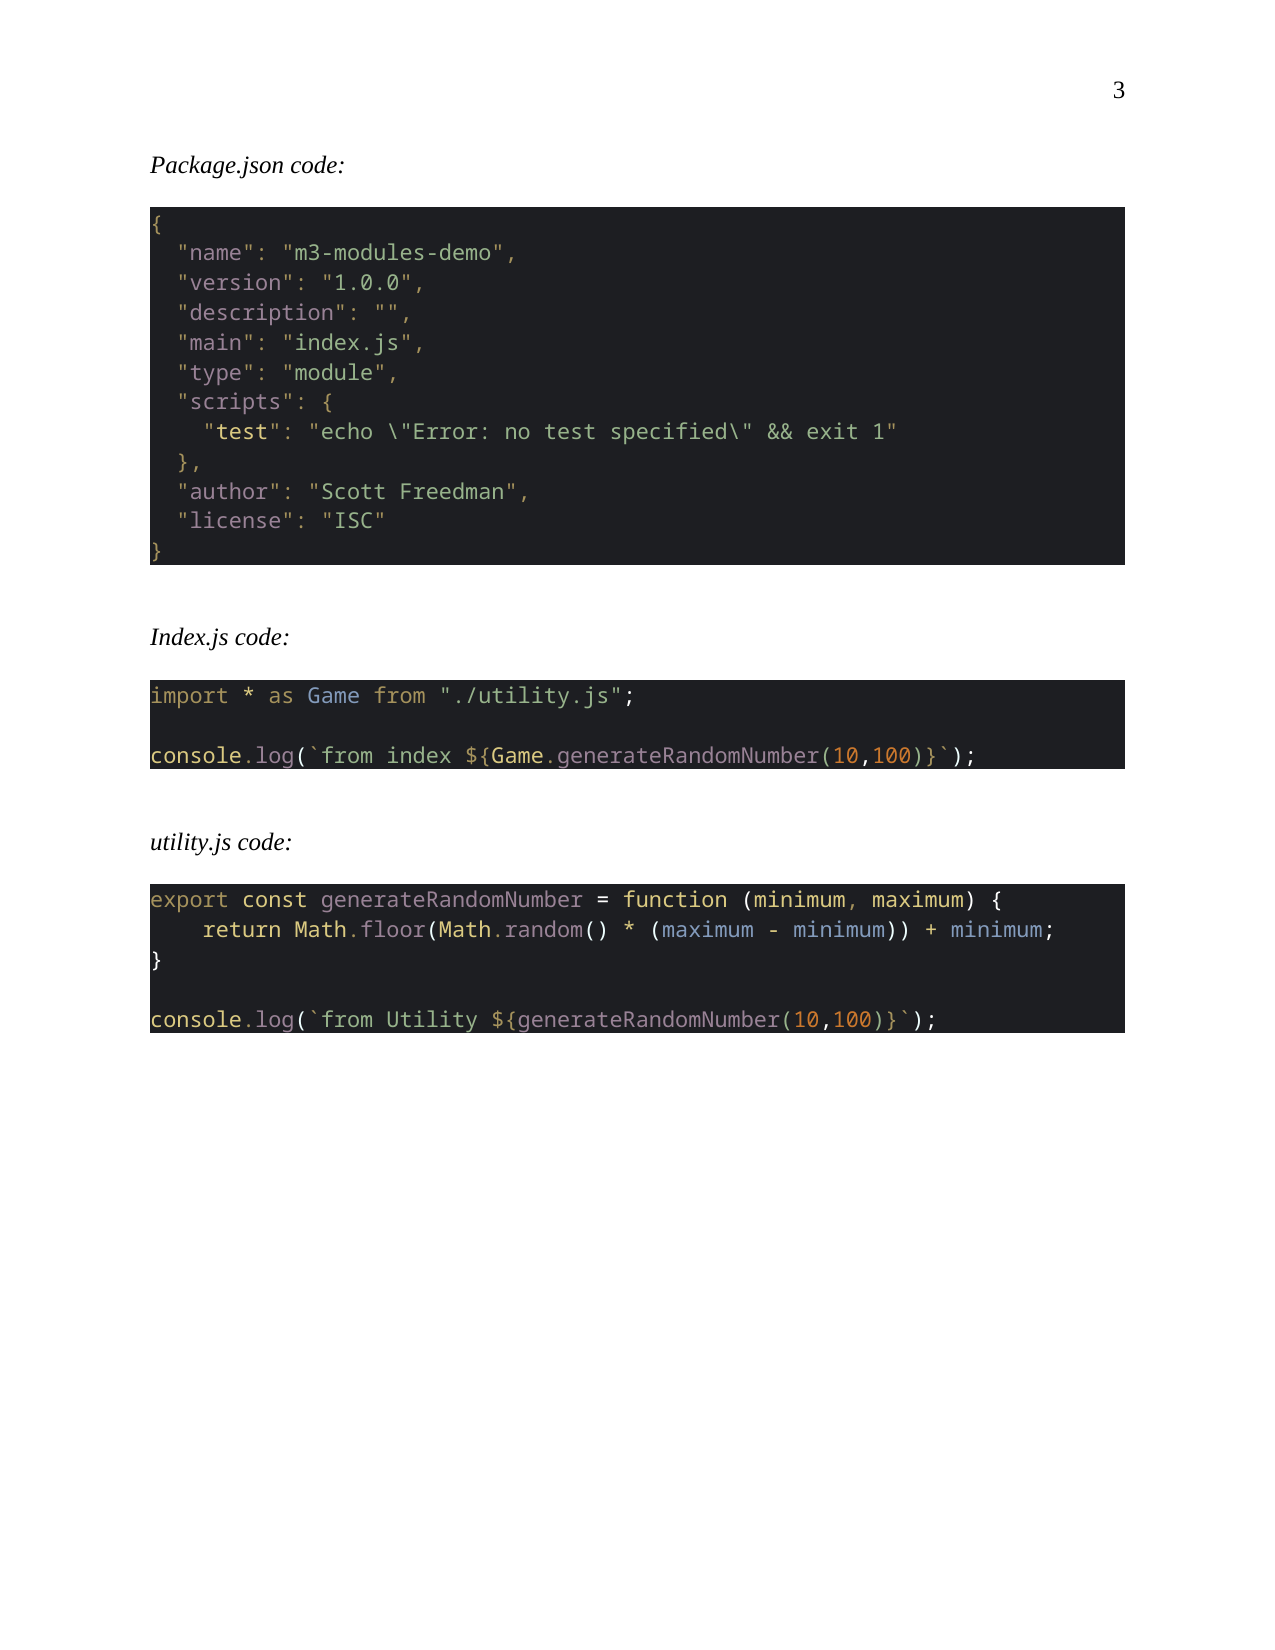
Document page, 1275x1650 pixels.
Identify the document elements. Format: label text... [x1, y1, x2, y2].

text "license": "ISC" [150, 505, 1125, 535]
text console.log(`from Utility ${generateRandomNumber(10,100)}`); [150, 1003, 1125, 1033]
text utility.js code: [150, 827, 1125, 856]
text } [150, 944, 1125, 974]
text { [150, 207, 1125, 237]
text Index.js code: [150, 622, 1125, 651]
text export const generateRandomNumber = function (minimum, maximum) { [150, 884, 1125, 914]
text "scripts": { [150, 386, 1125, 416]
text "description": "", [150, 297, 1125, 327]
text "name": "m3-modules-demo", [150, 237, 1125, 267]
text Package.json code: [150, 150, 1125, 179]
text import * as Game from "./utility.js"; [150, 680, 1125, 710]
text console.log(`from index ${Game.generateRandomNumber(10,100)}`); [150, 739, 1125, 769]
text "author": "Scott Freedman", [150, 476, 1125, 505]
text return Math.floor(Math.random() * (maximum - minimum)) + minimum; [150, 914, 1125, 944]
text "type": "module", [150, 356, 1125, 386]
text }, [150, 446, 1125, 476]
text } [150, 535, 1125, 565]
text "test": "echo \"Error: no test specified\" && exit 1" [150, 416, 1125, 446]
text "main": "index.js", [150, 327, 1125, 356]
text "version": "1.0.0", [150, 267, 1125, 297]
